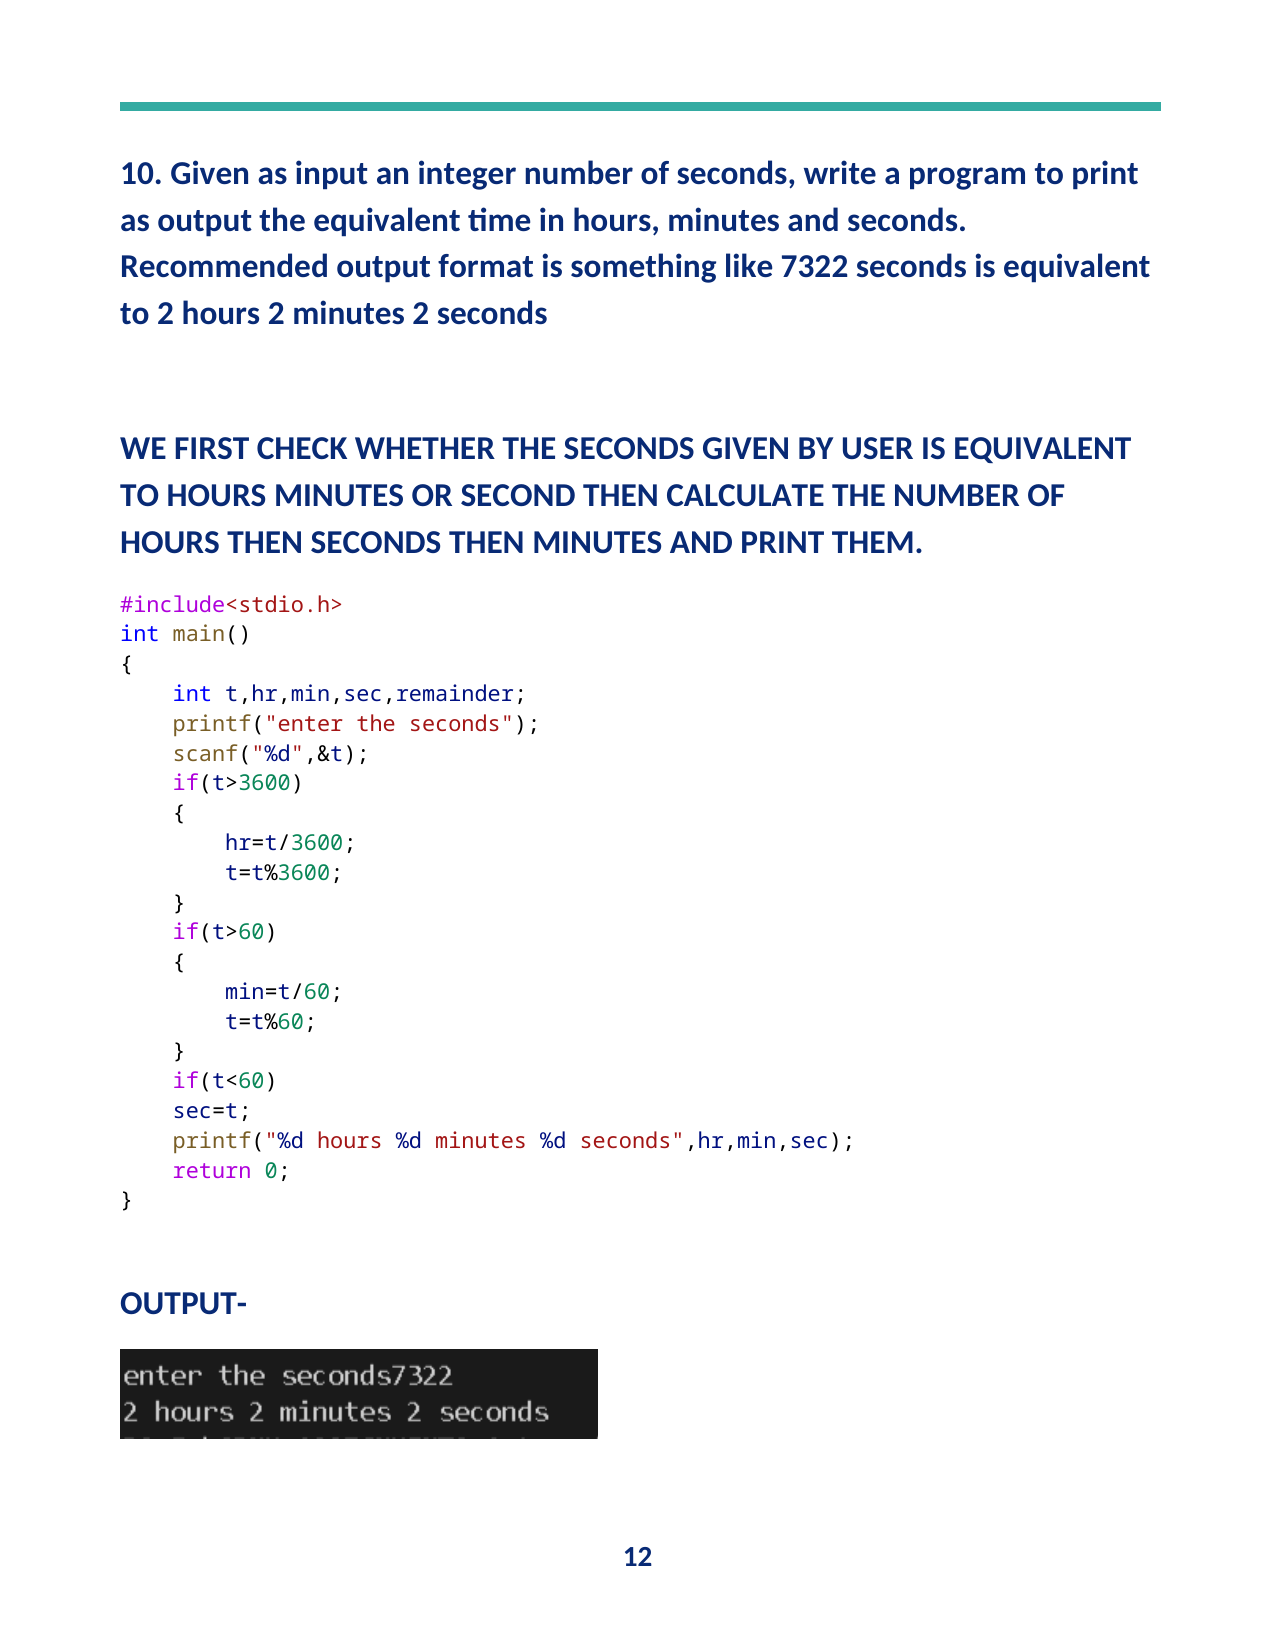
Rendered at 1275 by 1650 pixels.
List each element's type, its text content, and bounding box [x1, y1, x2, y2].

text if(t>60) [120, 916, 1155, 946]
text t=t%60; [120, 1006, 1155, 1035]
text return 0; [120, 1154, 1155, 1184]
text printf("%d hours %d minutes %d seconds",hr,min,sec); [120, 1125, 1155, 1154]
text min=t/60; [120, 976, 1155, 1006]
text { [120, 648, 1155, 678]
text } [120, 886, 1155, 916]
text printf("enter the seconds"); [120, 708, 1155, 737]
text WE FIRST CHECK WHETHER THE SECONDS GIVEN BY USER IS EQUIVALENT TO HOURS MINUTES OR SECOND THEN CALCULATE THE NUMBER OF HOURS THEN SECONDS THEN MINUTES AND PRINT THEM. [120, 427, 1155, 562]
text int main() [120, 618, 1155, 648]
text scanf("%d",&t); [120, 737, 1155, 767]
text { [120, 946, 1155, 976]
text #include<stdio.h> [120, 588, 1155, 618]
text OUTPUT- [120, 1282, 1155, 1322]
text } [120, 1035, 1155, 1065]
text { [120, 797, 1155, 827]
text int t,hr,min,sec,remainder; [120, 678, 1155, 708]
text t=t%3600; [120, 857, 1155, 886]
text 10. Given as input an integer number of seconds, write a program to print as output the equivalent time in hours, minutes and seconds. Recommended output format is something like 7322 seconds is equivalent to 2 hours 2 minutes 2 seconds [120, 152, 1155, 333]
text hr=t/3600; [120, 827, 1155, 857]
picture [120, 1349, 598, 1439]
text sec=t; [120, 1095, 1155, 1125]
text } [120, 1184, 1155, 1214]
text if(t>3600) [120, 767, 1155, 797]
text if(t<60) [120, 1065, 1155, 1095]
